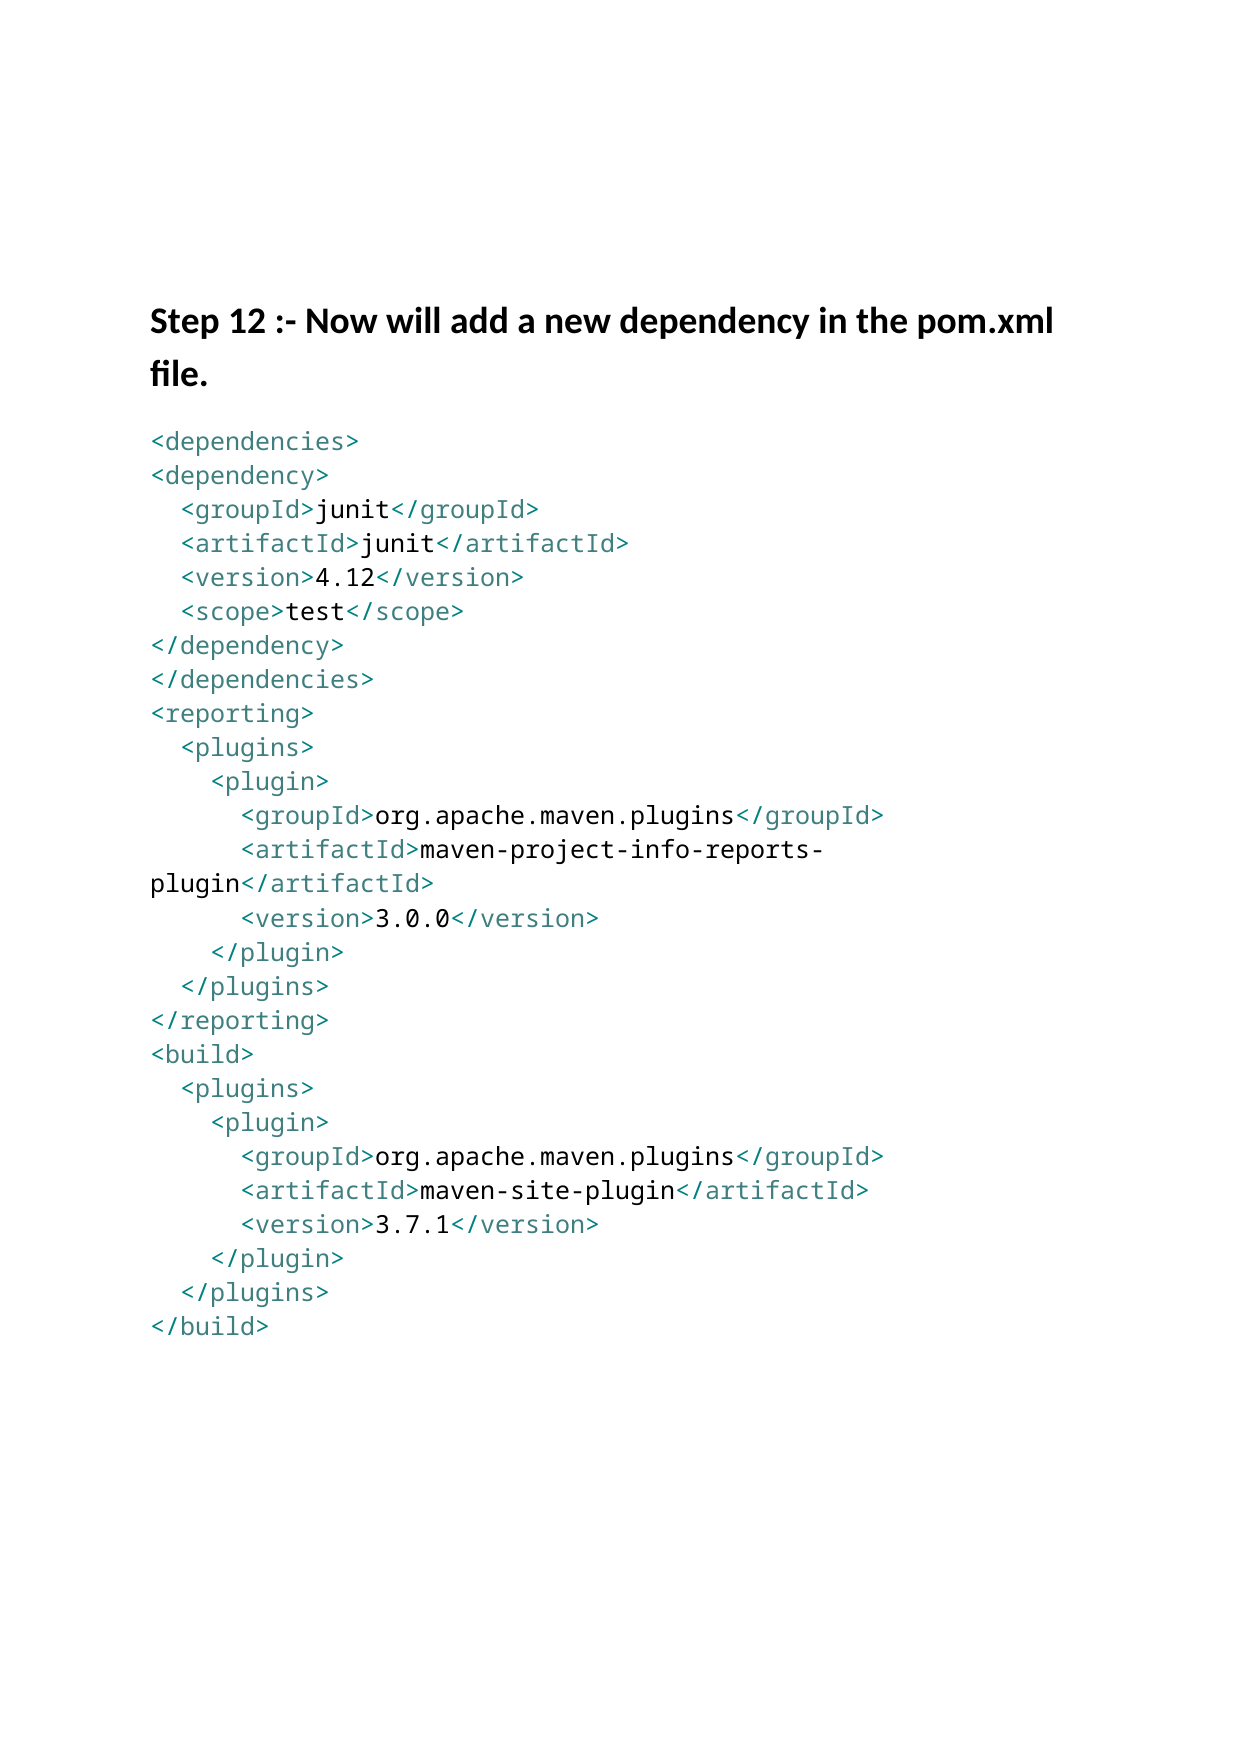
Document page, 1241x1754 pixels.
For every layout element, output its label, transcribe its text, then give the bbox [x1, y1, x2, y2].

text <dependency> [150, 457, 1090, 491]
text <scope>test</scope> [150, 594, 1090, 628]
text <version>3.0.0</version> [150, 900, 1090, 934]
text <version>4.12</version> [150, 559, 1090, 594]
text <plugin> [150, 764, 1090, 798]
text <groupId>junit</groupId> [150, 491, 1090, 526]
text </plugins> [150, 968, 1090, 1002]
text <dependencies> [150, 423, 1090, 457]
text </build> [150, 1309, 1090, 1343]
text <artifactId>maven-project-info-reports-plugin</artifactId> [150, 832, 1090, 900]
text </dependencies> [150, 662, 1090, 696]
text <version>3.7.1</version> [150, 1207, 1090, 1241]
text </plugins> [150, 1275, 1090, 1309]
text </reporting> [150, 1002, 1090, 1036]
text <reporting> [150, 696, 1090, 730]
text <groupId>org.apache.maven.plugins</groupId> [150, 798, 1090, 832]
text <plugins> [150, 1071, 1090, 1104]
text Step 12 :- Now will add a new dependency in the pom.xml file. [150, 297, 1090, 396]
text <groupId>org.apache.maven.plugins</groupId> [150, 1139, 1090, 1173]
text </plugin> [150, 1241, 1090, 1275]
text <artifactId>junit</artifactId> [150, 526, 1090, 559]
text <artifactId>maven-site-plugin</artifactId> [150, 1173, 1090, 1207]
text <plugins> [150, 730, 1090, 764]
text <build> [150, 1036, 1090, 1071]
text <plugin> [150, 1104, 1090, 1139]
text </plugin> [150, 934, 1090, 968]
text </dependency> [150, 628, 1090, 662]
